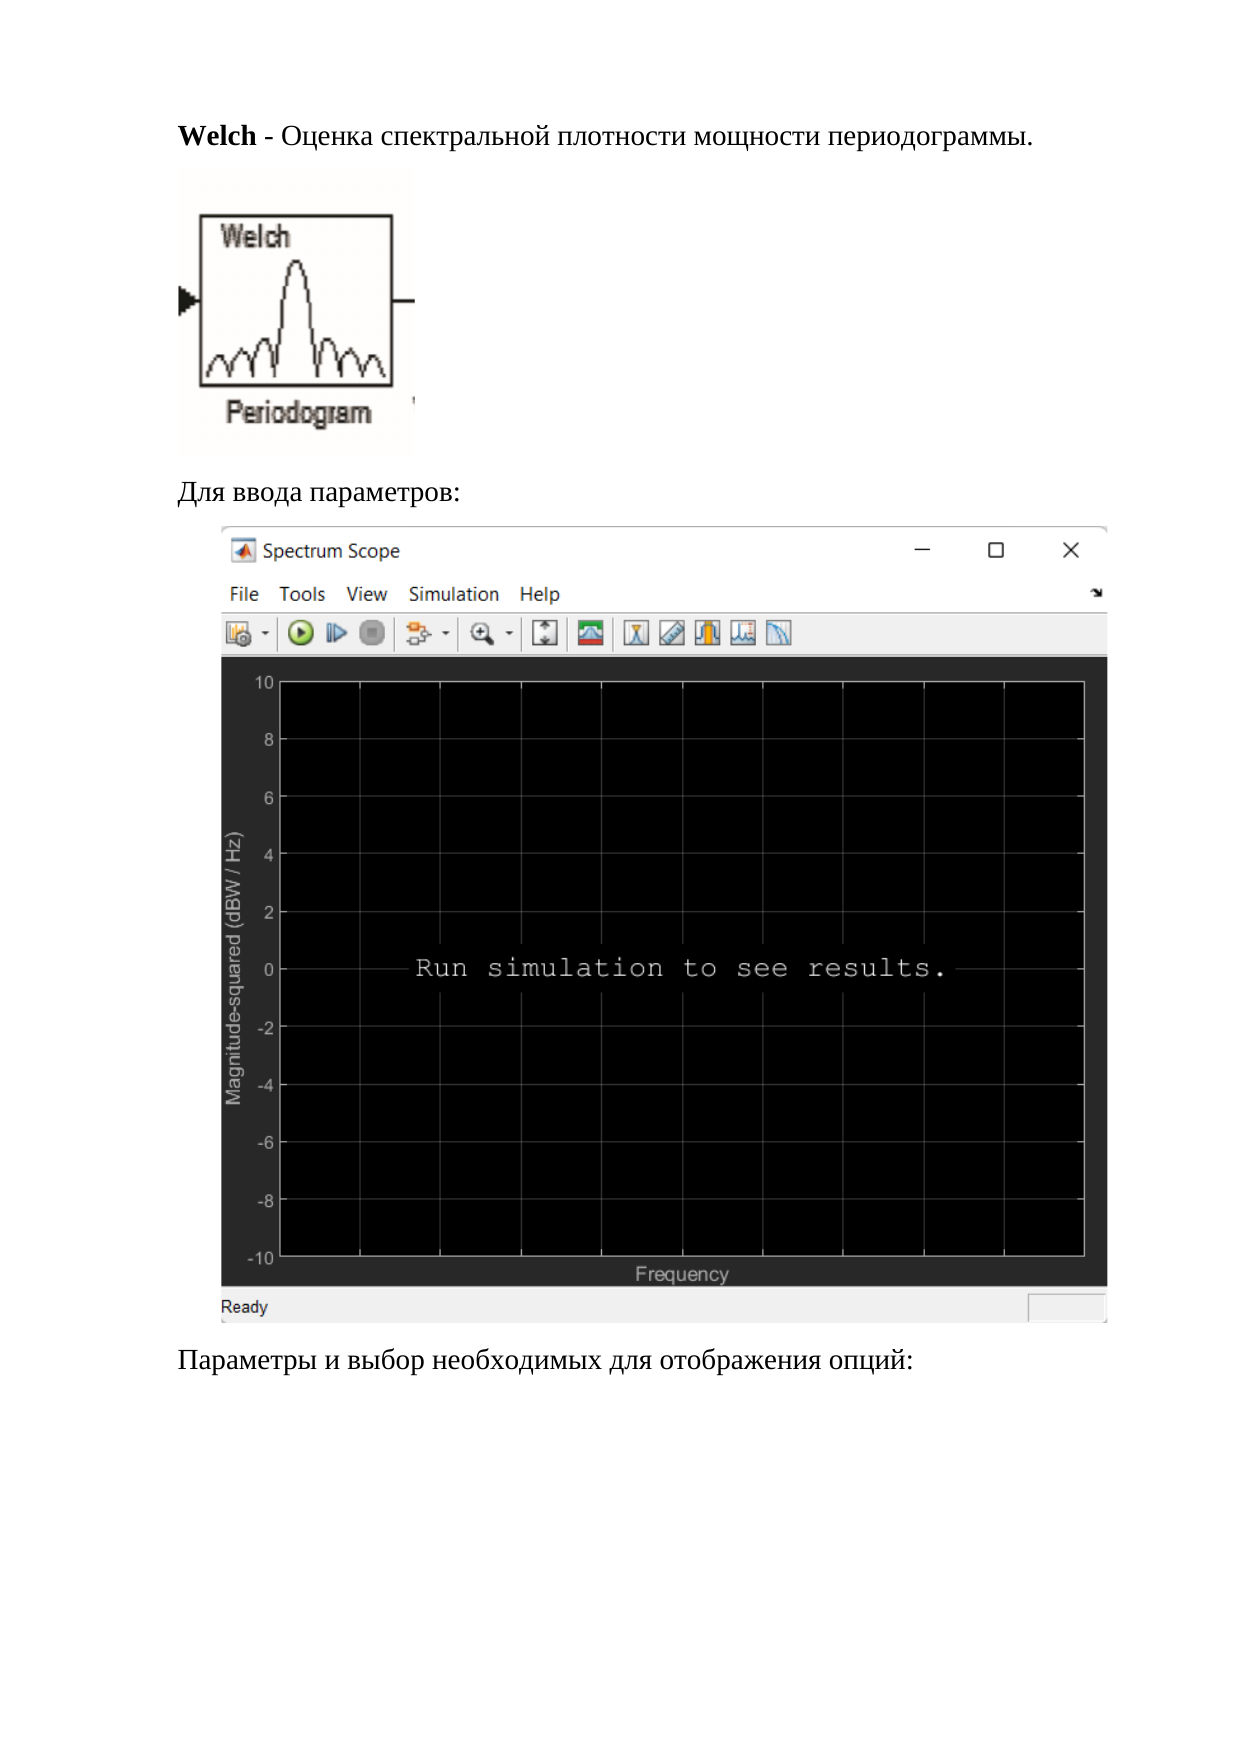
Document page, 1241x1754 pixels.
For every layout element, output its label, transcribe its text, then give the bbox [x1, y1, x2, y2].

text Параметры и выбор необходимых для отображения опций: [177, 1342, 1152, 1375]
text Welch - Оценка спектральной плотности мощности периодограммы. [177, 118, 1152, 152]
picture [179, 169, 414, 456]
picture [221, 526, 1108, 1323]
text Для ввода параметров: [177, 474, 1152, 507]
